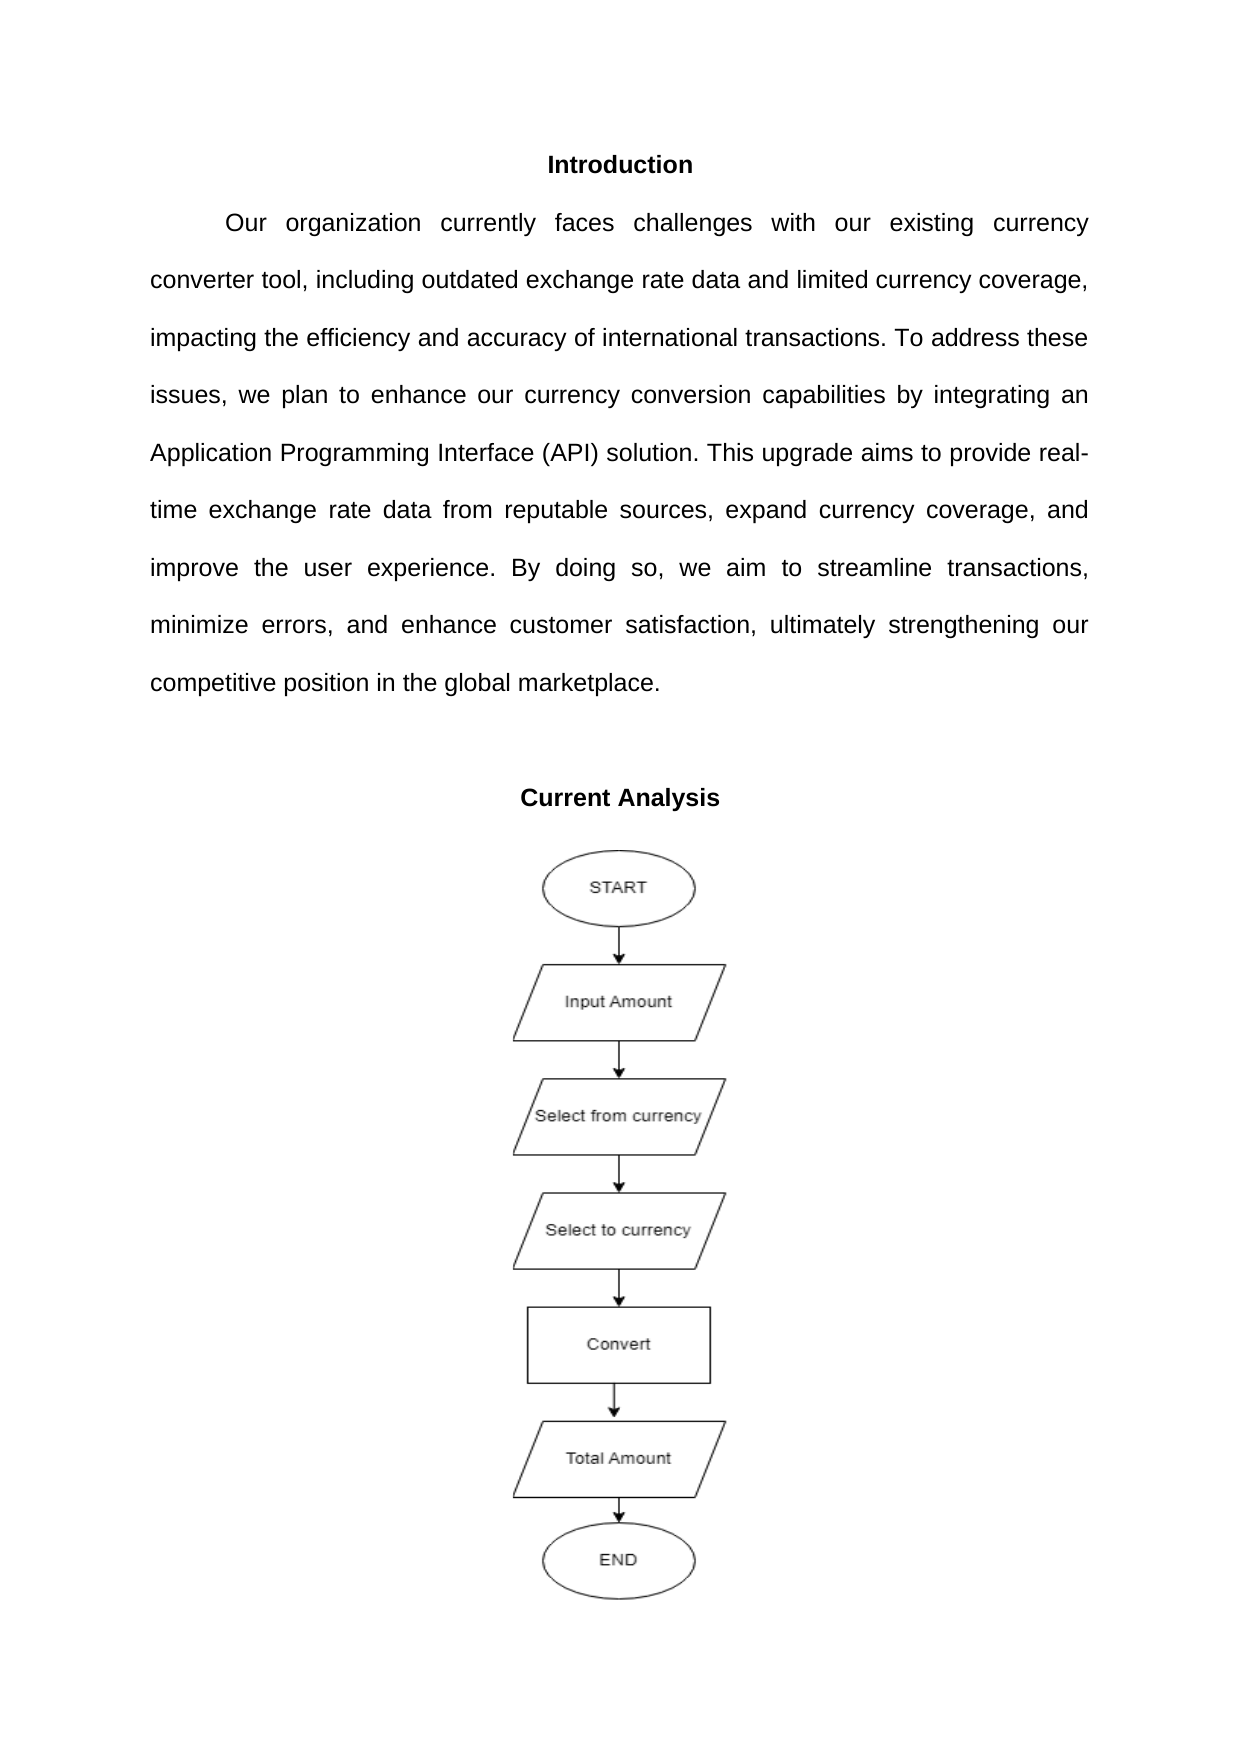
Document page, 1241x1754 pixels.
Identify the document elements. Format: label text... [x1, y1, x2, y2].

text Introduction [150, 150, 1090, 179]
picture [512, 850, 728, 1601]
text Current Analysis [150, 782, 1090, 811]
text Our organization currently faces challenges with our existing currency converter tool, including outdated exchange rate data and limited currency coverage, impacting the efficiency and accuracy of international transactions. To address these issues, we plan to enhance our currency conversion capabilities by integrating an Application Programming Interface (API) solution. This upgrade aims to provide real-time exchange rate data from reputable sources, expand currency coverage, and improve the user experience. By doing so, we aim to streamline transactions, minimize errors, and enhance customer satisfaction, ultimately strengthening our competitive position in the global marketplace. [150, 207, 1090, 696]
